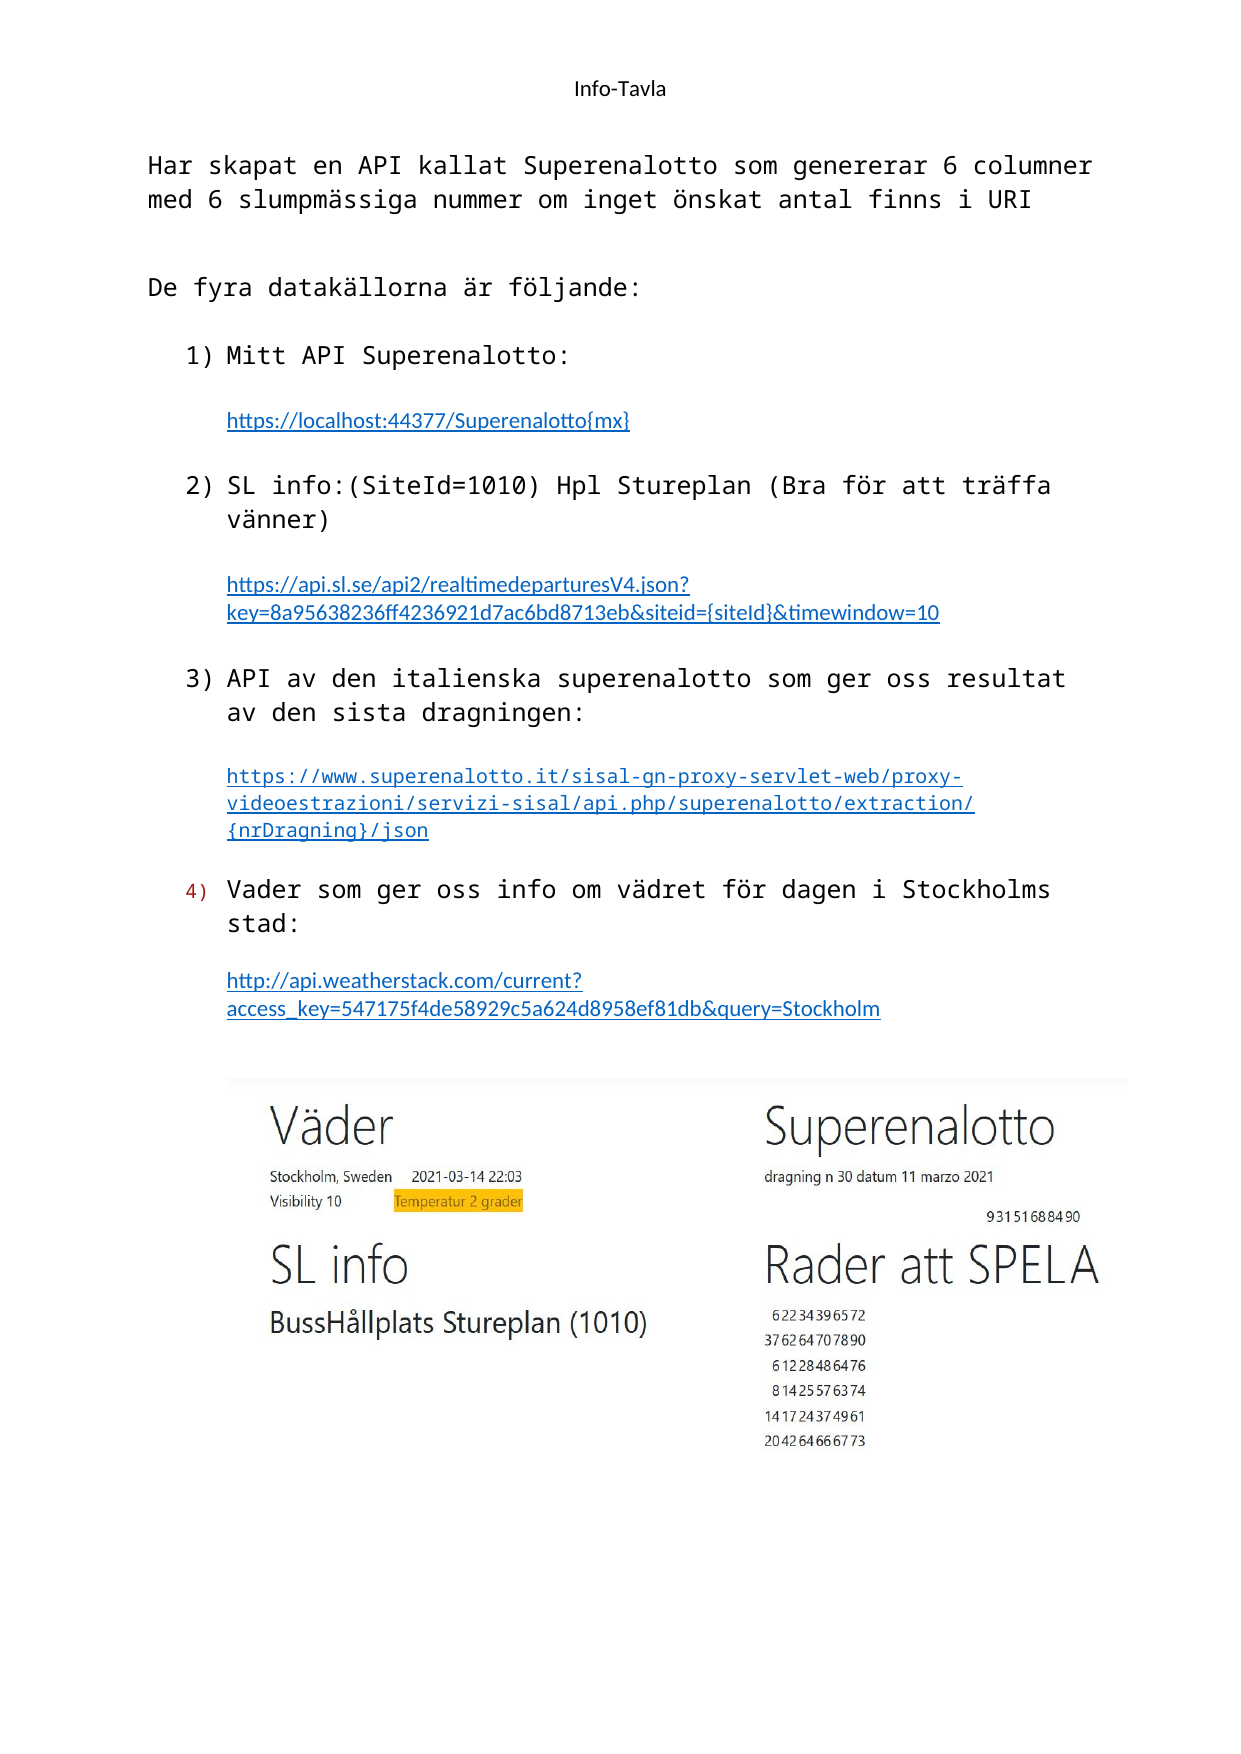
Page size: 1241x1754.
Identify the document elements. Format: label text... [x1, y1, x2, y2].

list http://api.weatherstack.com/current?access_key=547175f4de58929c5a624d8958ef81db&query=Stockholm [226, 967, 1093, 1023]
picture [226, 1078, 1128, 1543]
list API av den italienska superenalotto som ger oss resultat av den sista dragningen: [185, 660, 1093, 728]
list Vader som ger oss info om vädret för dagen i Stockholms stad: [185, 871, 1093, 939]
list https://localhost:44377/Superenalotto{mx} [226, 406, 1093, 434]
list SL info:(SiteId=1010) Hpl Stureplan (Bra för att träffa vänner) [185, 468, 1093, 536]
text Har skapat en API kallat Superenalotto som genererar 6 columner med 6 slumpmässiga nummer om inget önskat antal finns i URI [148, 148, 1093, 216]
list Mitt API Superenalotto: [185, 338, 1093, 372]
list https://api.sl.se/api2/realtimedeparturesV4.json?key=8a95638236ff4236921d7ac6bd8713eb&siteid={siteId}&timewindow=10 [226, 570, 1093, 626]
list https://www.superenalotto.it/sisal-gn-proxy-servlet-web/proxy-videoestrazioni/servizi-sisal/api.php/superenalotto/extraction/{nrDragning}/json [226, 762, 1093, 843]
text De fyra datakällorna är följande: [148, 270, 1093, 304]
